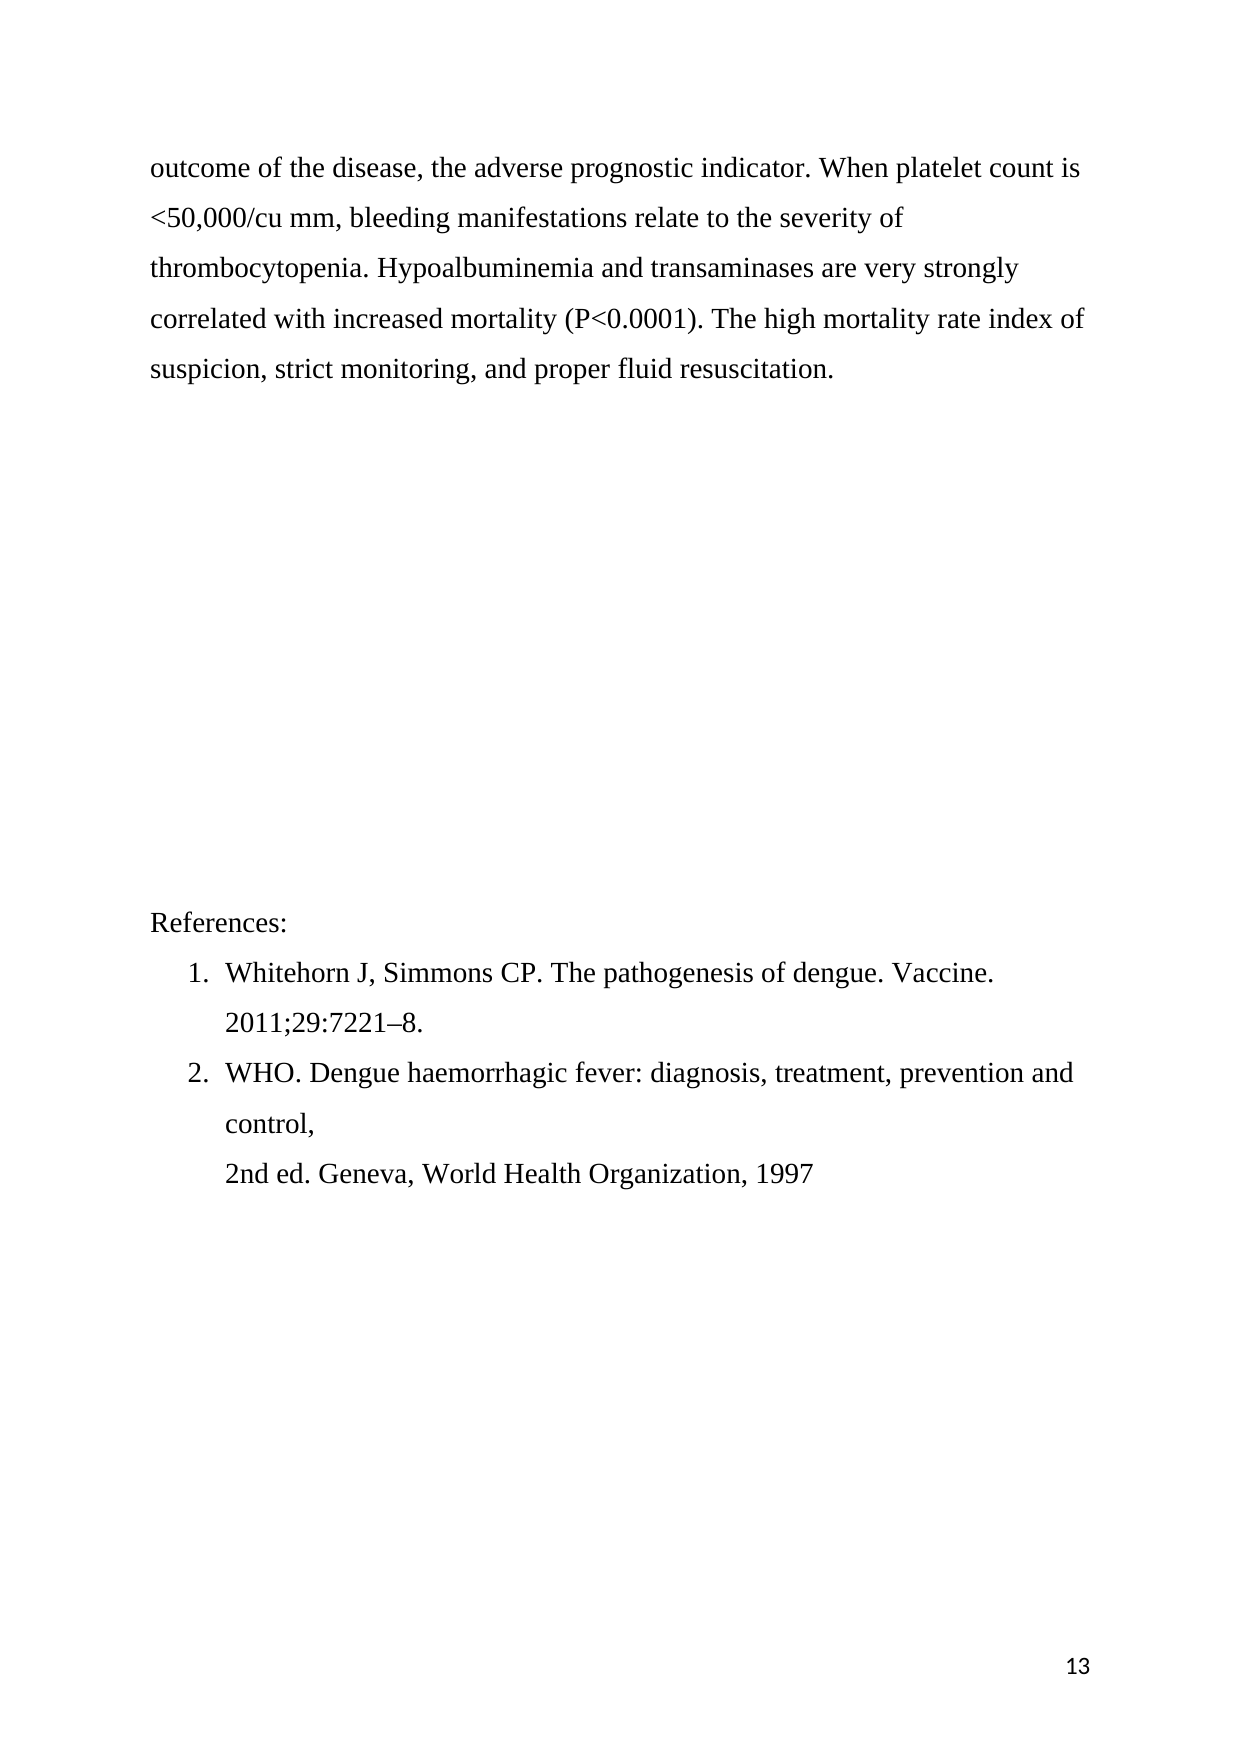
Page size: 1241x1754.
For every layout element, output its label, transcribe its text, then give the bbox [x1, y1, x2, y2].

list Whitehorn J, Simmons CP. The pathogenesis of dengue. Vaccine. 2011;29:7221–8. [187, 955, 1090, 1039]
list WHO. Dengue haemorrhagic fever: diagnosis, treatment, prevention and control, [187, 1056, 1090, 1139]
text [150, 150, 1090, 385]
list 2nd ed. Geneva, World Health Organization, 1997 [225, 1156, 1090, 1190]
text References: [150, 905, 1090, 938]
